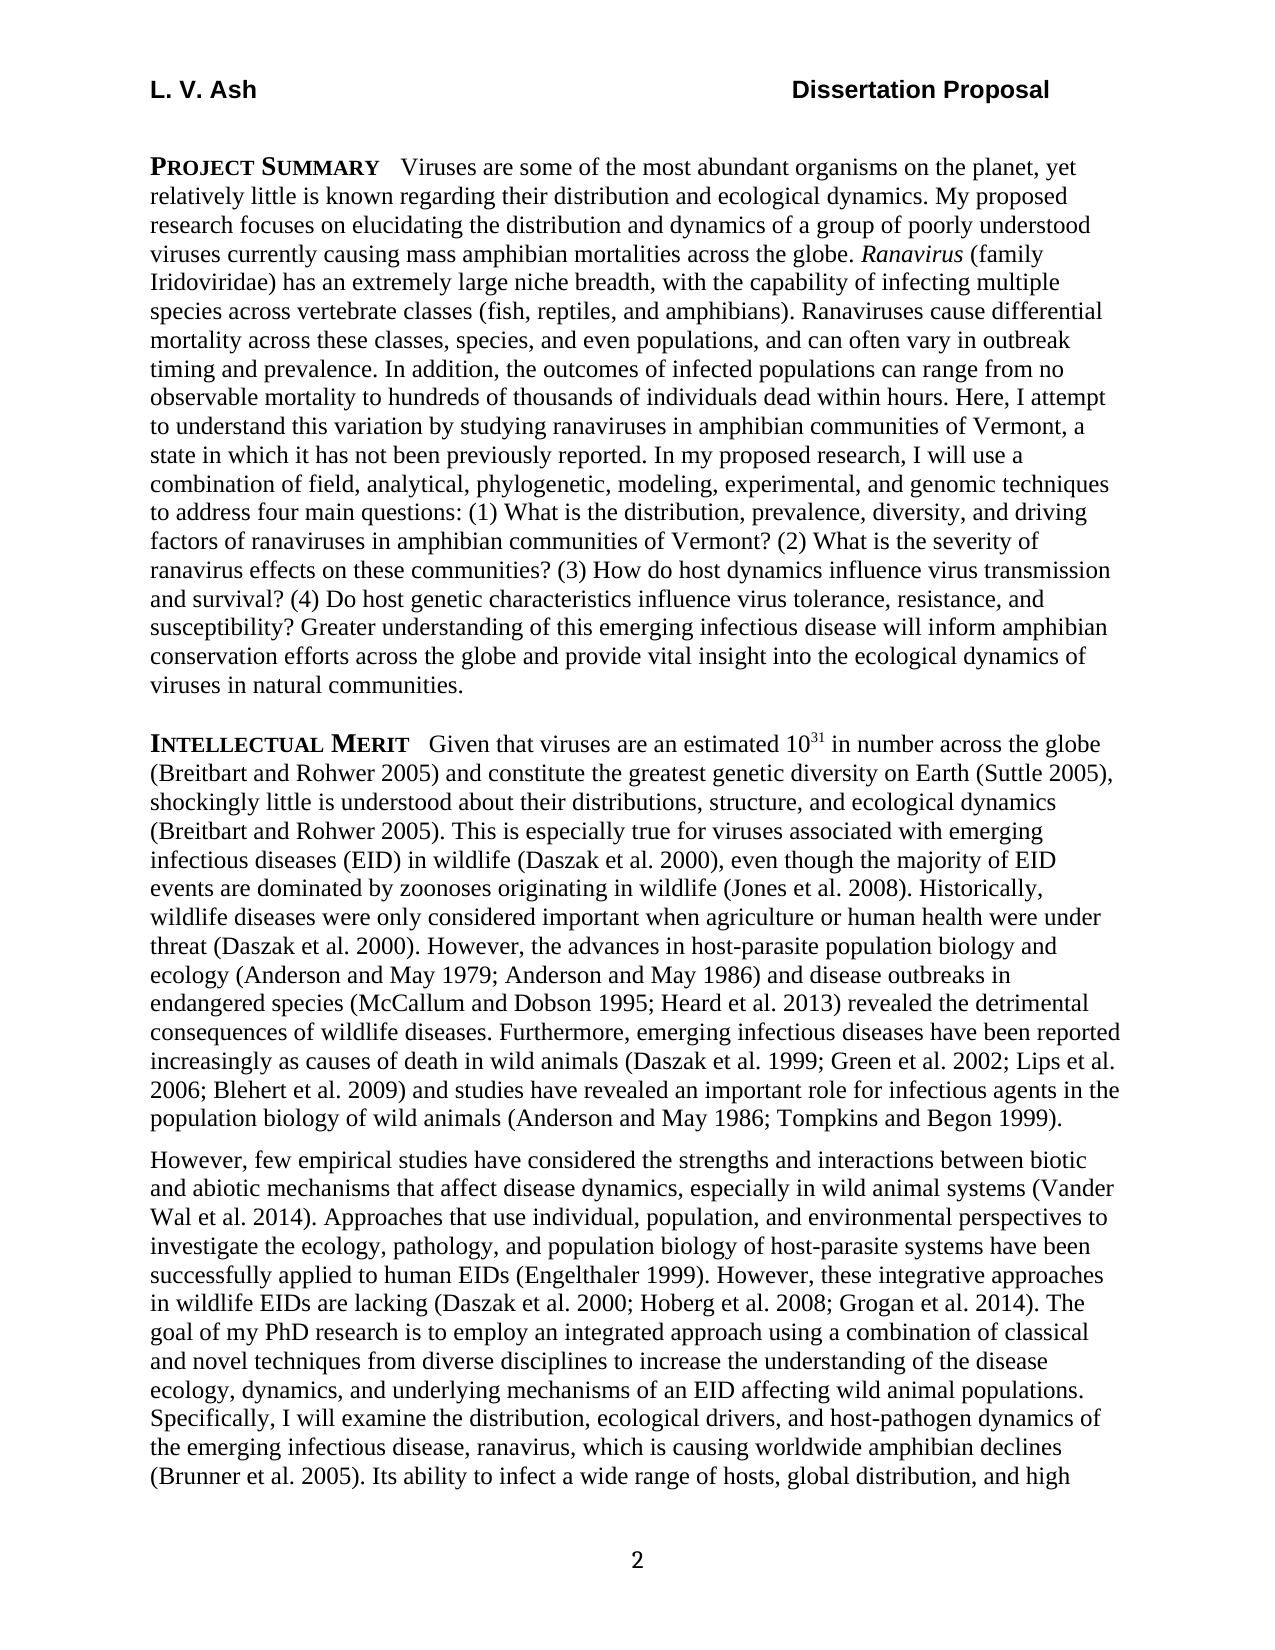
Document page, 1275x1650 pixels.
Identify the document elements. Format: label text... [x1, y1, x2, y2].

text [150, 1145, 1125, 1490]
text Intellectual Merit Given that viruses are an estimated 1031 in number across the globe (Breitbart and Rohwer 2005) and constitute the greatest genetic diversity on Earth (Suttle 2005), shockingly little is understood about their distributions, structure, and ecological dynamics (Breitbart and Rohwer 2005). This is especially true for viruses associated with emerging infectious diseases (EID) in wildlife (Daszak et al. 2000), even though the majority of EID events are dominated by zoonoses originating in wildlife (Jones et al. 2008). Historically, wildlife diseases were only considered important when agriculture or human health were under threat (Daszak et al. 2000). However, the advances in host-parasite population biology and ecology (Anderson and May 1979; Anderson and May 1986) and disease outbreaks in endangered species (McCallum and Dobson 1995; Heard et al. 2013) revealed the detrimental consequences of wildlife diseases. Furthermore, emerging infectious diseases have been reported increasingly as causes of death in wild animals (Daszak et al. 1999; Green et al. 2002; Lips et al. 2006; Blehert et al. 2009) and studies have revealed an important role for infectious agents in the population biology of wild animals (Anderson and May 1986; Tompkins and Begon 1999). [150, 727, 1125, 1132]
text Project Summary Viruses are some of the most abundant organisms on the planet, yet relatively little is known regarding their distribution and ecological dynamics. My proposed research focuses on elucidating the distribution and dynamics of a group of poorly understood viruses currently causing mass amphibian mortalities across the globe. Ranavirus (family Iridoviridae) has an extremely large niche breadth, with the capability of infecting multiple species across vertebrate classes (fish, reptiles, and amphibians). Ranaviruses cause differential mortality across these classes, species, and even populations, and can often vary in outbreak timing and prevalence. In addition, the outcomes of infected populations can range from no observable mortality to hundreds of thousands of individuals dead within hours. Here, I attempt to understand this variation by studying ranaviruses in amphibian communities of Vermont, a state in which it has not been previously reported. In my proposed research, I will use a combination of field, analytical, phylogenetic, modeling, experimental, and genomic techniques to address four main questions: (1) What is the distribution, prevalence, diversity, and driving factors of ranaviruses in amphibian communities of Vermont? (2) What is the severity of ranavirus effects on these communities? (3) How do host dynamics influence virus transmission and survival? (4) Do host genetic characteristics influence virus tolerance, resistance, and susceptibility? Greater understanding of this emerging infectious disease will inform amphibian conservation efforts across the globe and provide vital insight into the ecological dynamics of viruses in natural communities. [150, 150, 1125, 699]
